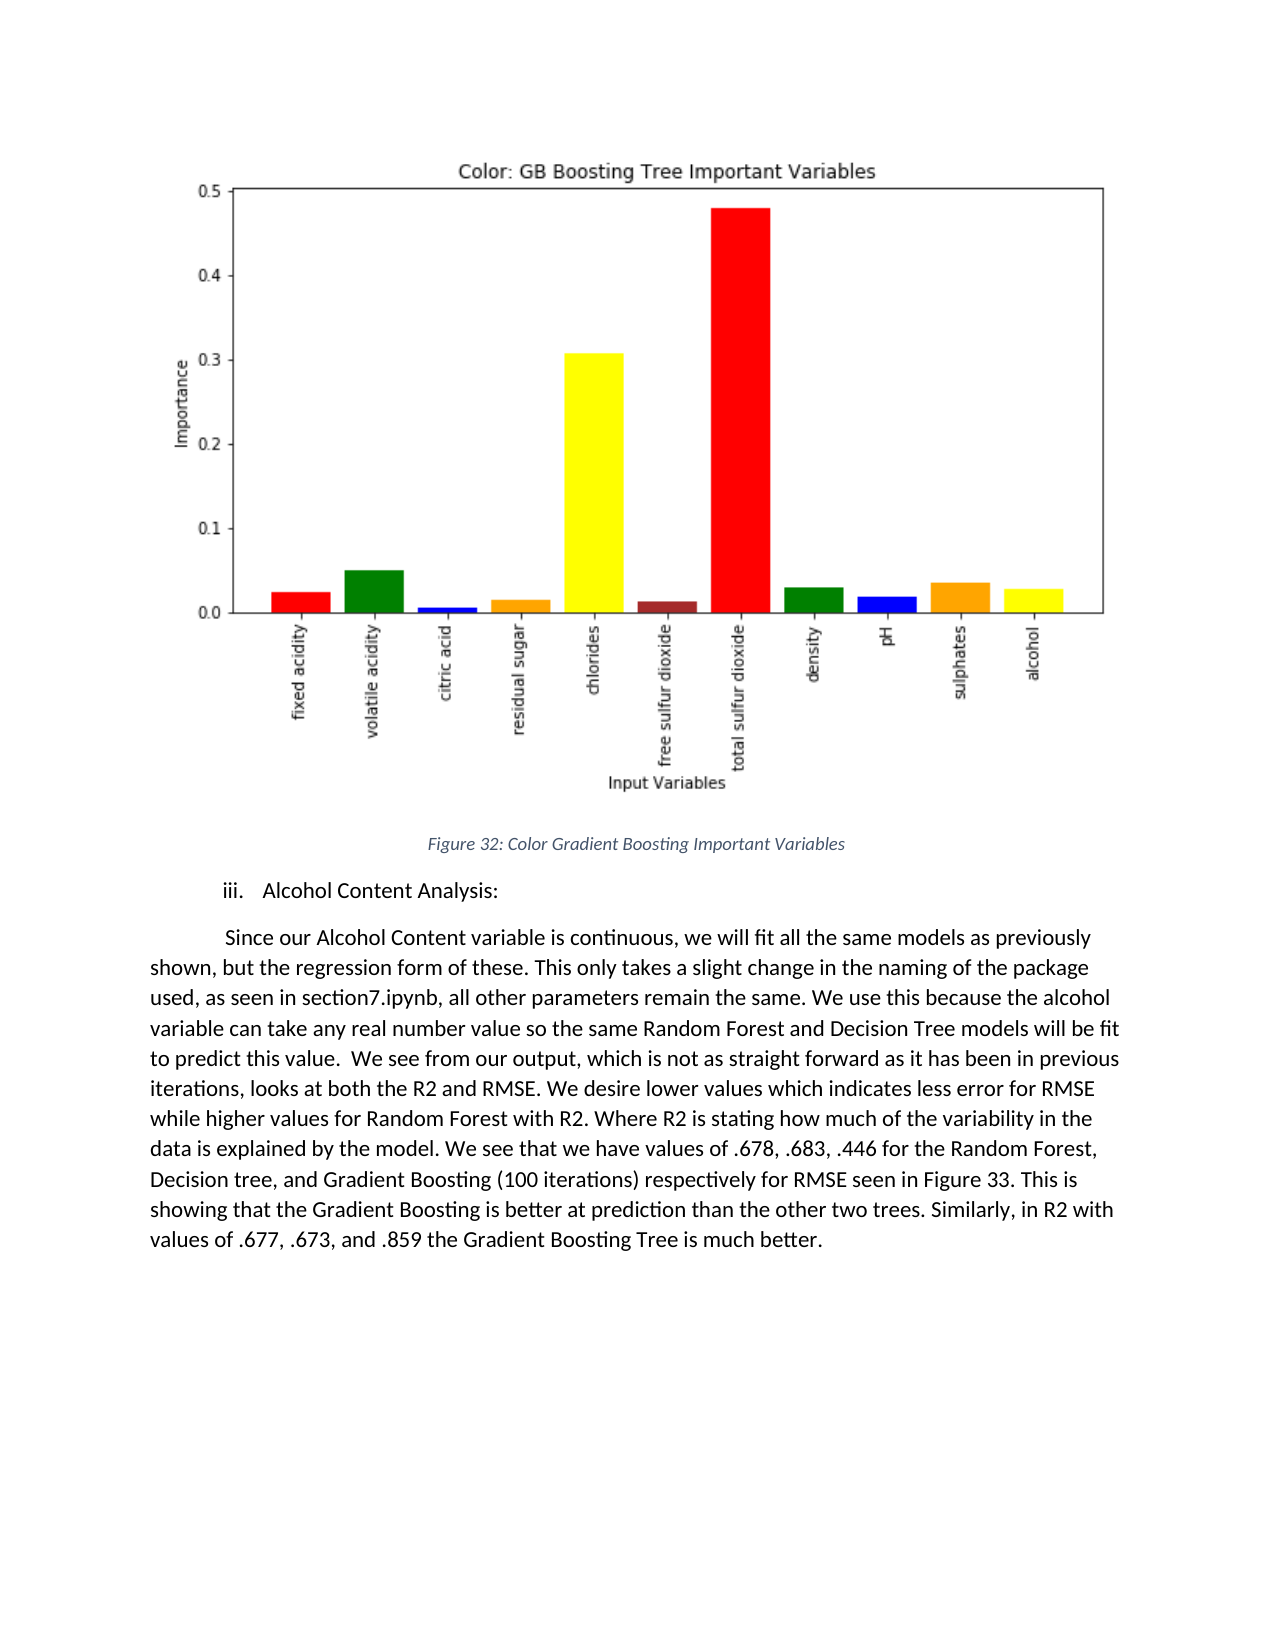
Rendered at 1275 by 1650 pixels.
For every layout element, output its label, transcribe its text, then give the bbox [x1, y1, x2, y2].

text Since our Alcohol Content variable is continuous, we will fit all the same models as previously shown, but the regression form of these. This only takes a slight change in the naming of the package used, as seen in section7.ipynb, all other parameters remain the same. We use this because the alcohol variable can take any real number value so the same Random Forest and Decision Tree models will be fit to predict this value. We see from our output, which is not as straight forward as it has been in previous iterations, looks at both the R2 and RMSE. We desire lower values which indicates less error for RMSE while higher values for Random Forest with R2. Where R2 is stating how much of the variability in the data is explained by the model. We see that we have values of .678, .683, .446 for the Random Forest, Decision tree, and Gradient Boosting (100 iterations) respectively for RMSE seen in Figure 33. This is showing that the Gradient Boosting is better at prediction than the other two trees. Similarly, in R2 with values of .677, .673, and .859 the Gradient Boosting Tree is much better. [150, 923, 1125, 1253]
list Alcohol Content Analysis: [244, 876, 1125, 904]
picture [150, 150, 1125, 814]
